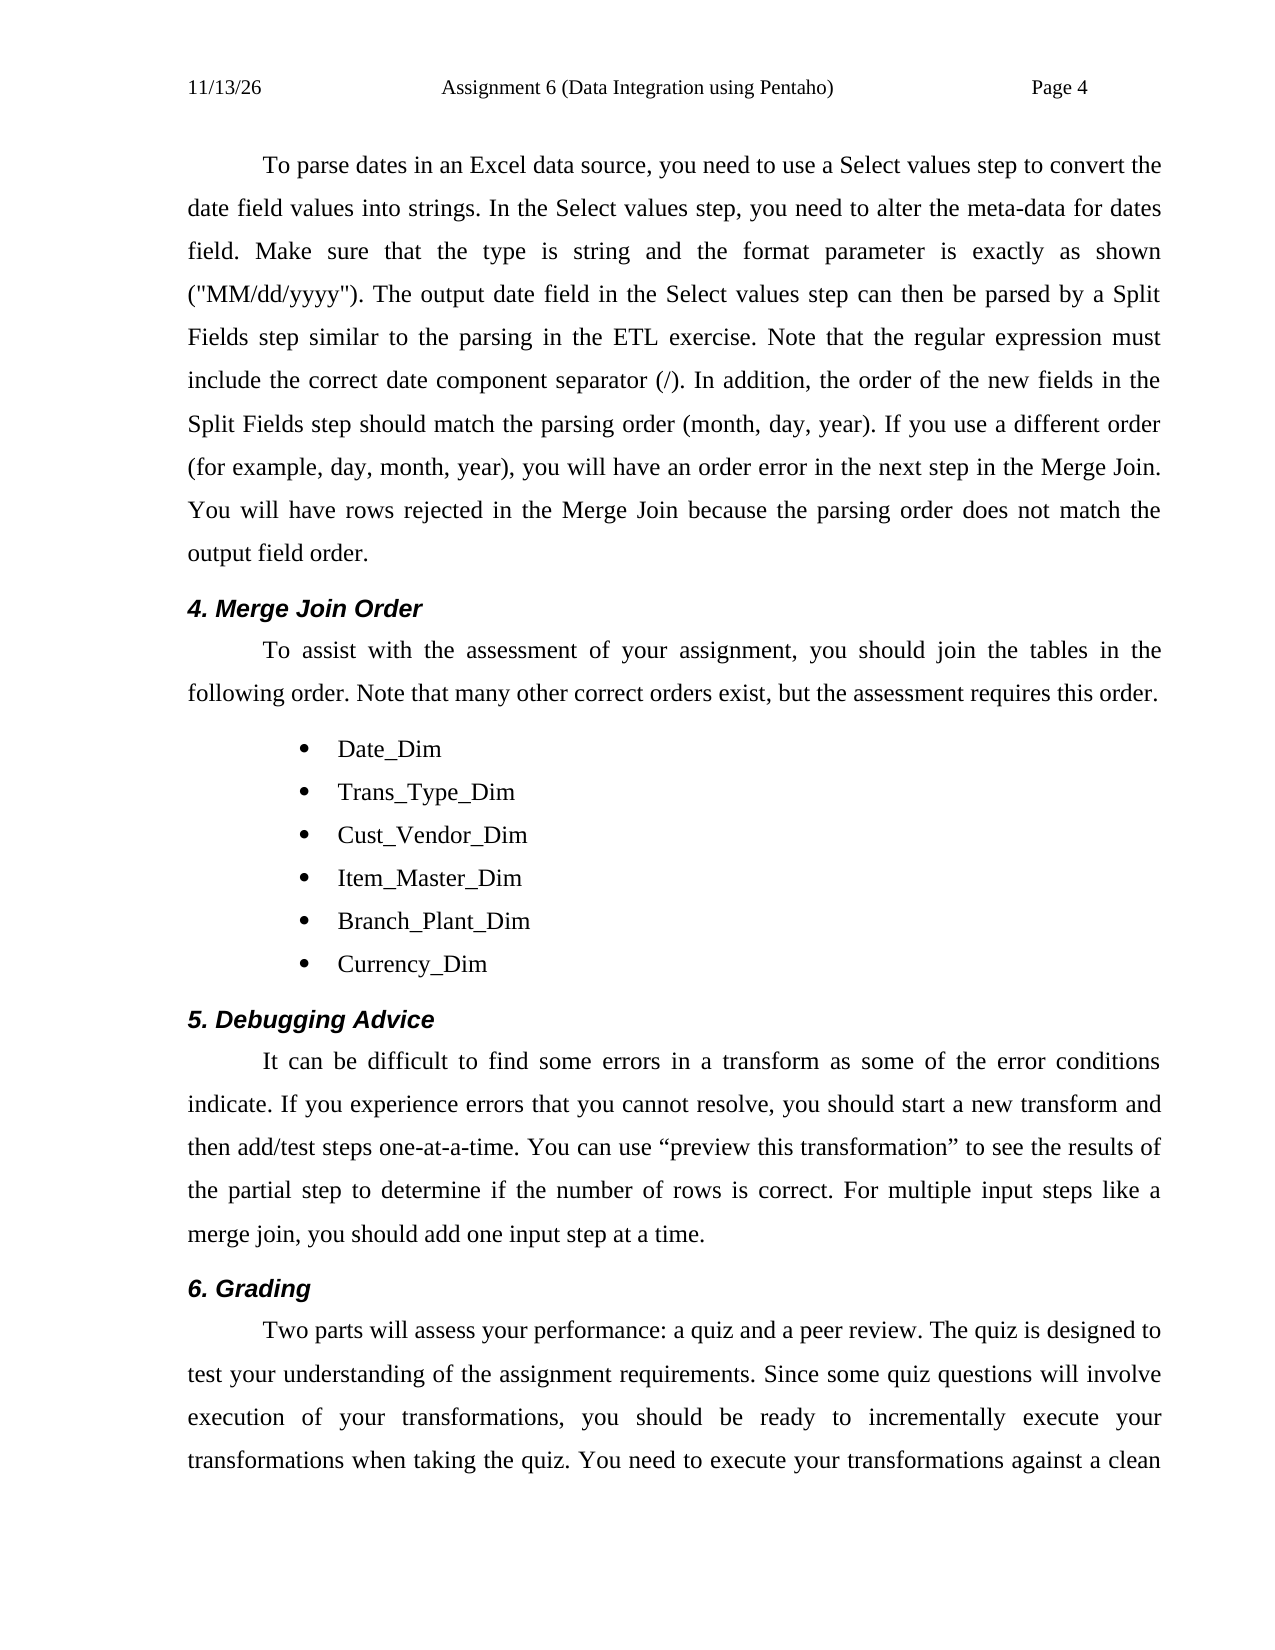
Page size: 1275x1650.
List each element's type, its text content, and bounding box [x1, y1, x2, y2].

list It can be difficult to find some errors in a transform as some of the error conditions indicate. If you experience errors that you cannot resolve, you should start a new transform and then add/test steps one-at-a-time. You can use “preview this transformation” to see the results of the partial step to determine if the number of rows is correct. For multiple input steps like a merge join, you should add one input step at a time. [187, 1046, 1162, 1247]
subtitle 5. Debugging Advice [187, 1005, 1162, 1034]
list Date_Dim [300, 734, 1162, 762]
list Currency_Dim [300, 949, 1162, 978]
list Cust_Vendor_Dim [300, 820, 1162, 849]
list Item_Master_Dim [300, 863, 1162, 892]
list Trans_Type_Dim [300, 777, 1162, 806]
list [187, 1316, 1162, 1474]
list To assist with the assessment of your assignment, you should join the tables in the following order. Note that many other correct orders exist, but the assessment requires this order. [187, 635, 1162, 707]
list Branch_Plant_Dim [300, 906, 1162, 935]
subtitle 6. Grading [187, 1274, 1162, 1303]
list To parse dates in an Excel data source, you need to use a Select values step to convert the date field values into strings. In the Select values step, you need to alter the meta-data for dates field. Make sure that the type is string and the format parameter is exactly as shown ("MM/dd/yyyy"). The output date field in the Select values step can then be parsed by a Split Fields step similar to the parsing in the ETL exercise. Note that the regular expression must include the correct date component separator (/). In addition, the order of the new fields in the Split Fields step should match the parsing order (month, day, year). If you use a different order (for example, day, month, year), you will have an order error in the next step in the Merge Join. You will have rows rejected in the Merge Join because the parsing order does not match the output field order. [187, 150, 1162, 567]
subtitle 4. Merge Join Order [187, 594, 1162, 622]
